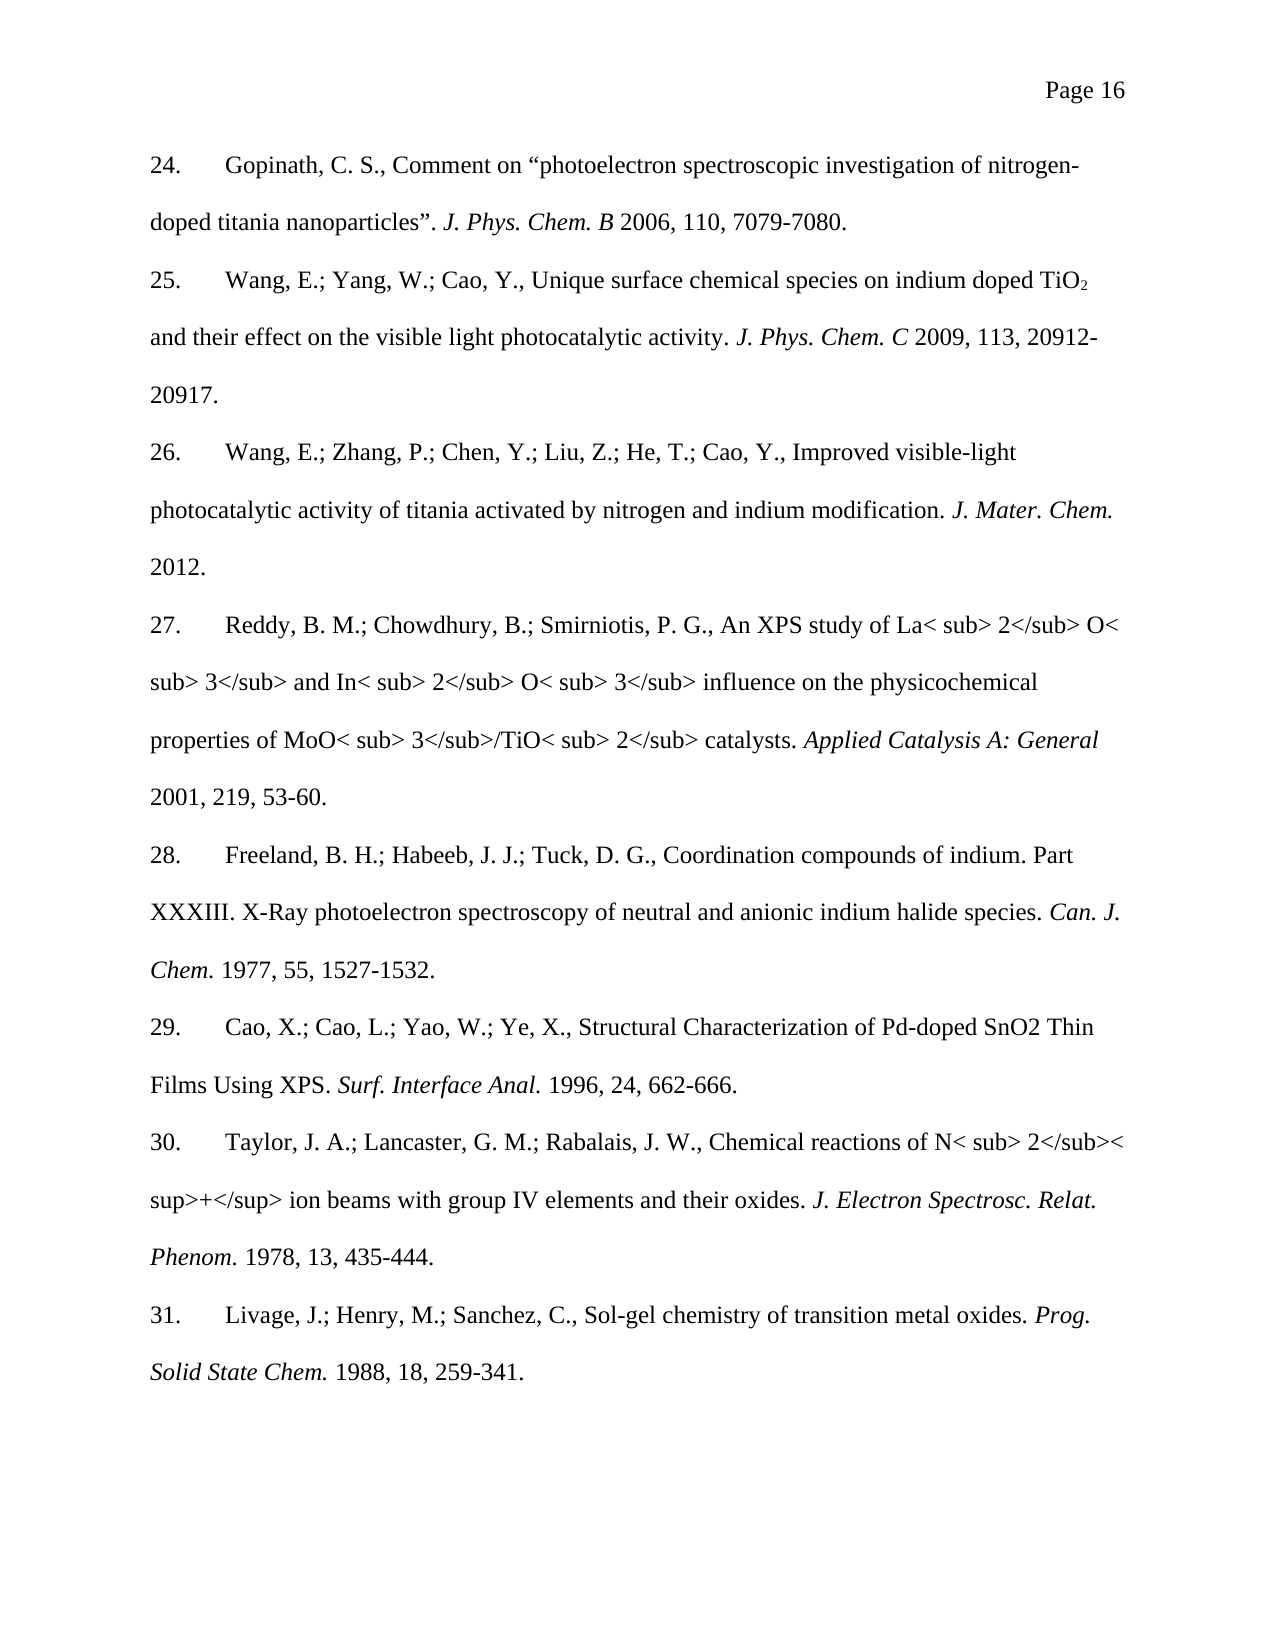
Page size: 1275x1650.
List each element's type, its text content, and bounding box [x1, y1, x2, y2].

text 30. Taylor, J. A.; Lancaster, G. M.; Rabalais, J. W., Chemical reactions of N< sub> 2</sub>< sup>+</sup> ion beams with group IV elements and their oxides. J. Electron Spectrosc. Relat. Phenom. 1978, 13, 435-444. [150, 1127, 1125, 1271]
text 28. Freeland, B. H.; Habeeb, J. J.; Tuck, D. G., Coordination compounds of indium. Part XXXIII. X-Ray photoelectron spectroscopy of neutral and anionic indium halide species. Can. J. Chem. 1977, 55, 1527-1532. [150, 840, 1125, 984]
text 24. Gopinath, C. S., Comment on “photoelectron spectroscopic investigation of nitrogen-doped titania nanoparticles”. J. Phys. Chem. B 2006, 110, 7079-7080. [150, 150, 1125, 236]
text 29. Cao, X.; Cao, L.; Yao, W.; Ye, X., Structural Characterization of Pd‐doped SnO2 Thin Films Using XPS. Surf. Interface Anal. 1996, 24, 662-666. [150, 1012, 1125, 1099]
text 26. Wang, E.; Zhang, P.; Chen, Y.; Liu, Z.; He, T.; Cao, Y., Improved visible-light photocatalytic activity of titania activated by nitrogen and indium modification. J. Mater. Chem. 2012. [150, 437, 1125, 581]
text 25. Wang, E.; Yang, W.; Cao, Y., Unique surface chemical species on indium doped TiO2 and their effect on the visible light photocatalytic activity. J. Phys. Chem. C 2009, 113, 20912-20917. [150, 265, 1125, 409]
text 27. Reddy, B. M.; Chowdhury, B.; Smirniotis, P. G., An XPS study of La< sub> 2</sub> O< sub> 3</sub> and In< sub> 2</sub> O< sub> 3</sub> influence on the physicochemical properties of MoO< sub> 3</sub>/TiO< sub> 2</sub> catalysts. Applied Catalysis A: General 2001, 219, 53-60. [150, 610, 1125, 811]
text 31. Livage, J.; Henry, M.; Sanchez, C., Sol-gel chemistry of transition metal oxides. Prog. Solid State Chem. 1988, 18, 259-341. [150, 1300, 1125, 1386]
